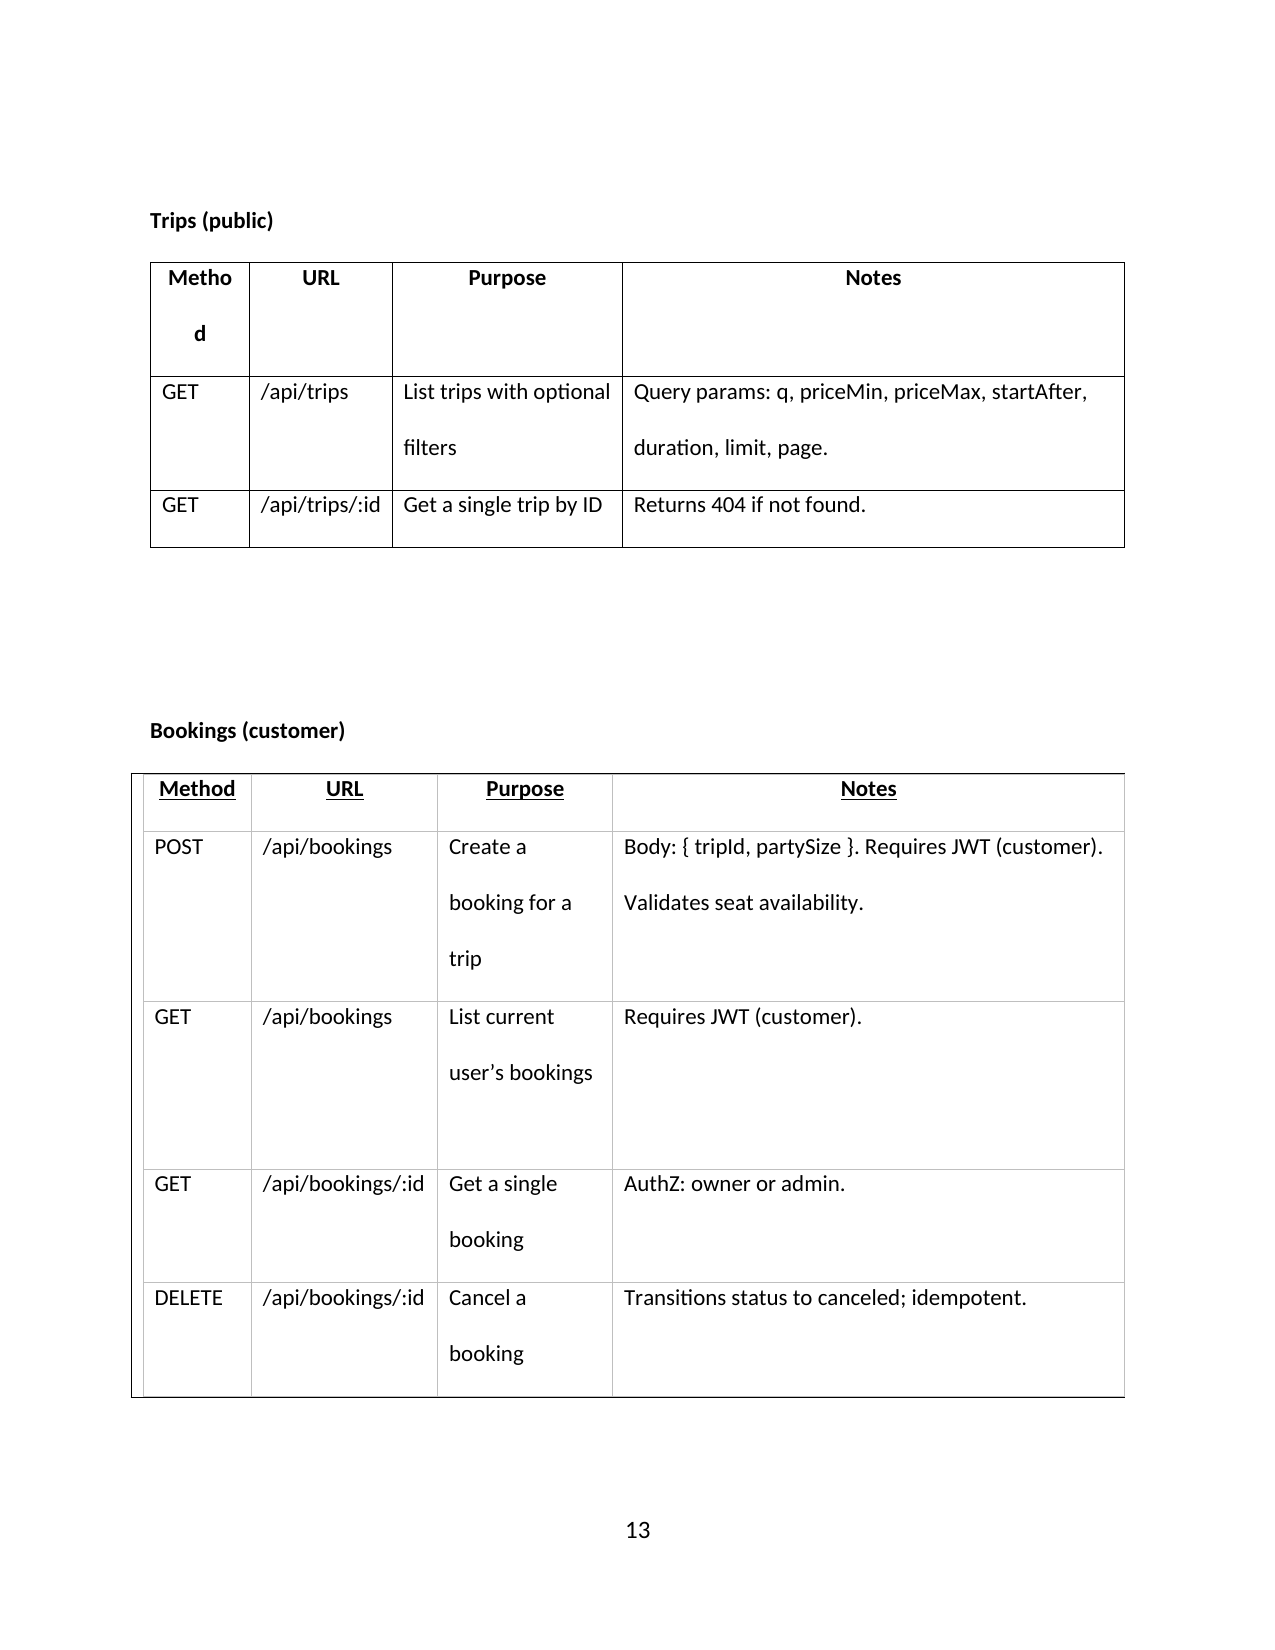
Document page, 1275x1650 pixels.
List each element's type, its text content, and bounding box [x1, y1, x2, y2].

table_header [613, 1002, 1124, 1169]
table_cell GET [151, 377, 249, 489]
table_header [438, 775, 612, 831]
table_cell Query params: q, priceMin, priceMax, startAfter, duration, limit, page. [623, 377, 1124, 489]
table_header [438, 1170, 612, 1282]
table_header [438, 1283, 612, 1396]
table_header [438, 832, 612, 1001]
table_header [144, 1002, 251, 1169]
table_header URL [250, 263, 392, 376]
table_header [252, 1170, 437, 1282]
table_header [144, 775, 251, 831]
table_header [252, 1283, 437, 1396]
table_cell Get a single trip by ID [393, 491, 622, 547]
table_header Method [151, 263, 249, 376]
table_cell /api/trips [250, 377, 392, 489]
subtitle Trips (public) [150, 206, 1125, 234]
table_cell Returns 404 if not found. [623, 491, 1124, 547]
table_header Notes [623, 263, 1124, 376]
table_cell /api/trips/:id [250, 491, 392, 547]
table_header [144, 832, 251, 1001]
table_header [252, 832, 437, 1001]
table_header [132, 774, 143, 1397]
table_header [438, 1002, 612, 1169]
subtitle Bookings (customer) [150, 716, 1125, 744]
table_header [613, 775, 1124, 831]
table_header [613, 832, 1124, 1001]
table_cell List trips with optional filters [393, 377, 622, 489]
table_header [613, 1283, 1124, 1396]
table_header [144, 1170, 251, 1282]
table_header [144, 1283, 251, 1396]
table_header [613, 1170, 1124, 1282]
table_header [252, 775, 437, 831]
table_header [252, 1002, 437, 1169]
table_cell GET [151, 491, 249, 547]
table_header Purpose [393, 263, 622, 376]
